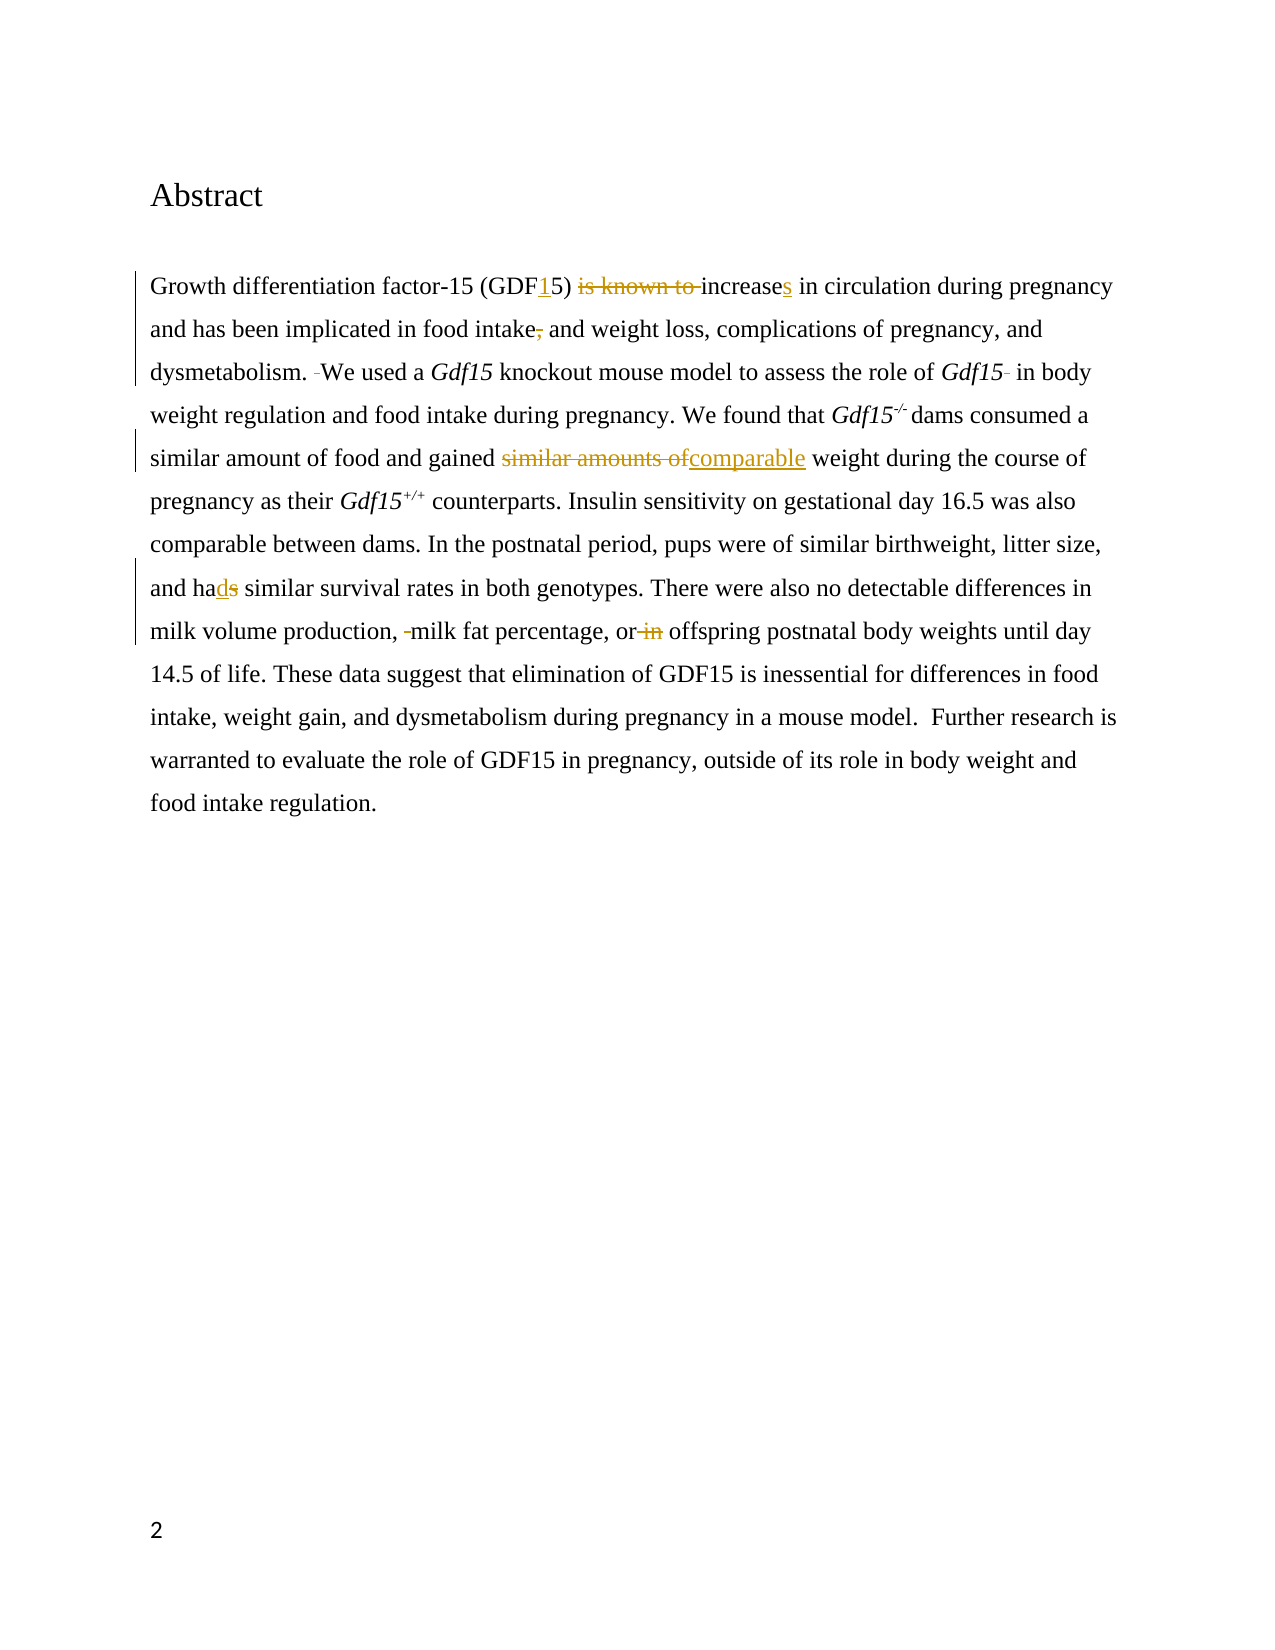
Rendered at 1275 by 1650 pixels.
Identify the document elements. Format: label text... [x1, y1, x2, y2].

text Growth differentiation factor-15 (GDF5) increase in circulation during pregnancy and has been implicated in food intake and weight loss, complications of pregnancy, and dysmetabolism. We used a Gdf15 knockout mouse model to assess the role of Gdf15 in body weight regulation and food intake during pregnancy. We found that Gdf15-/- dams consumed a similar amount of food and gained weight during the course of pregnancy as their Gdf15+/+ counterparts. Insulin sensitivity on gestational day 16.5 was also comparable between dams. In the postnatal period, pups were of similar birthweight, litter size, and ha similar survival rates in both genotypes. There were also no detectable differences in milk volume production, milk fat percentage, or offspring postnatal body weights until day 14.5 of life. These data suggest that elimination of GDF15 is inessential for differences in food intake, weight gain, and dysmetabolism during pregnancy in a mouse model. Further research is warranted to evaluate the role of GDF15 in pregnancy, outside of its role in body weight and food intake regulation. [150, 271, 1125, 817]
subtitle Abstract [150, 175, 1125, 213]
